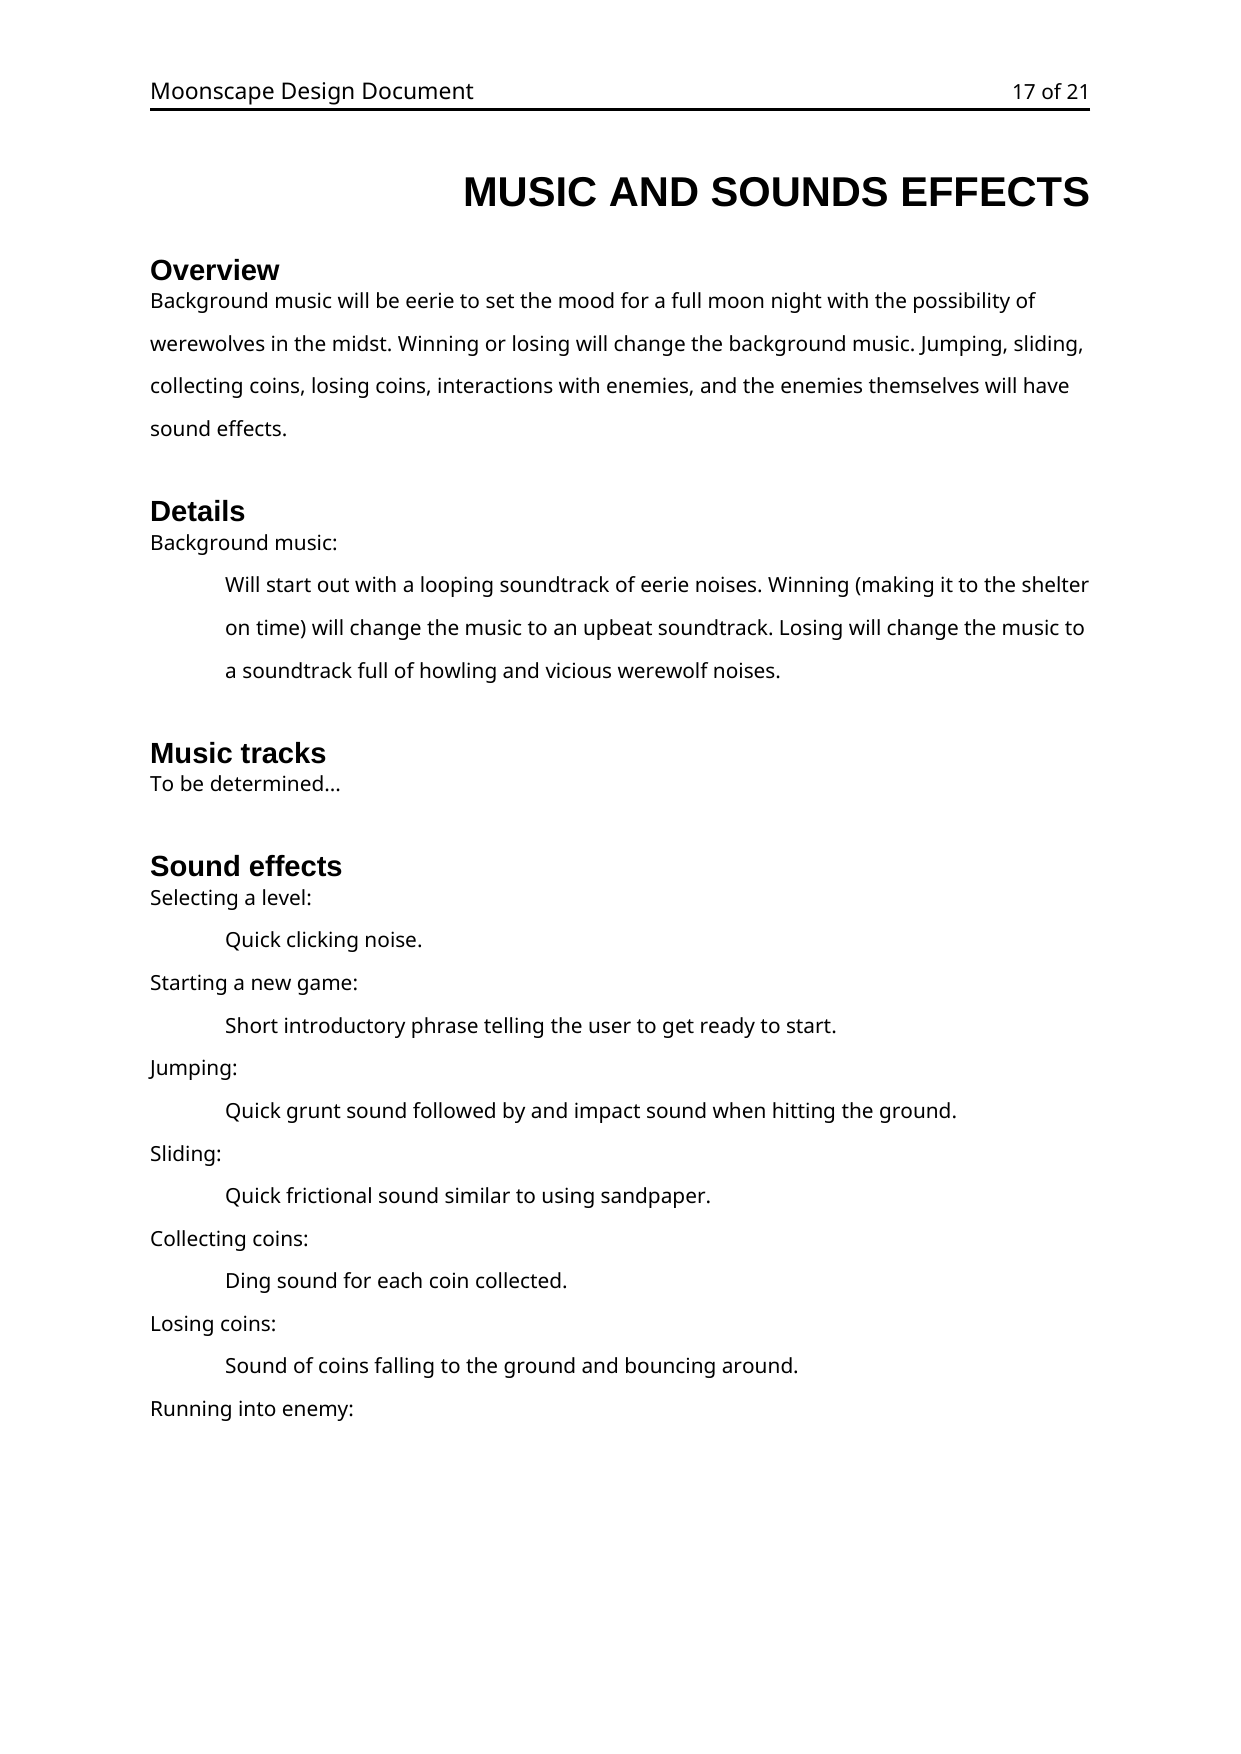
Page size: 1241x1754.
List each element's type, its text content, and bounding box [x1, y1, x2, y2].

text Sound of coins falling to the ground and bouncing around. [150, 1352, 1090, 1380]
text Starting a new game: [150, 968, 1090, 997]
text Quick grunt sound followed by and impact sound when hitting the ground. [225, 1096, 1090, 1124]
text Short introductory phrase telling the user to get ready to start. [150, 1011, 1090, 1039]
subtitle Music tracks [150, 736, 1090, 769]
subtitle Details [150, 494, 1090, 528]
text To be determined... [150, 769, 1090, 798]
text Running into enemy: [150, 1394, 1090, 1423]
text Quick frictional sound similar to using sandpaper. [150, 1181, 1090, 1210]
subtitle MUSIC AND SOUNDS EFFECTS [150, 167, 1090, 215]
text Collecting coins: [150, 1224, 1090, 1252]
text Background music: [150, 528, 1090, 556]
text Selecting a level: [150, 883, 1090, 911]
text Ding sound for each coin collected. [150, 1266, 1090, 1295]
text Losing coins: [150, 1309, 1090, 1337]
text Sliding: [150, 1139, 1090, 1167]
text Will start out with a looping soundtrack of eerie noises. Winning (making it to the shelter on time) will change the music to an upbeat soundtrack. Losing will change the music to a soundtrack full of howling and vicious werewolf noises. [225, 571, 1090, 684]
text Quick clicking noise. [150, 926, 1090, 954]
text Background music will be eerie to set the mood for a full moon night with the possibility of werewolves in the midst. Winning or losing will change the background music. Jumping, sliding, collecting coins, losing coins, interactions with enemies, and the enemies themselves will have sound effects. [150, 286, 1090, 443]
subtitle Overview [150, 253, 1090, 286]
subtitle Sound effects [150, 849, 1090, 883]
text Jumping: [150, 1053, 1090, 1082]
